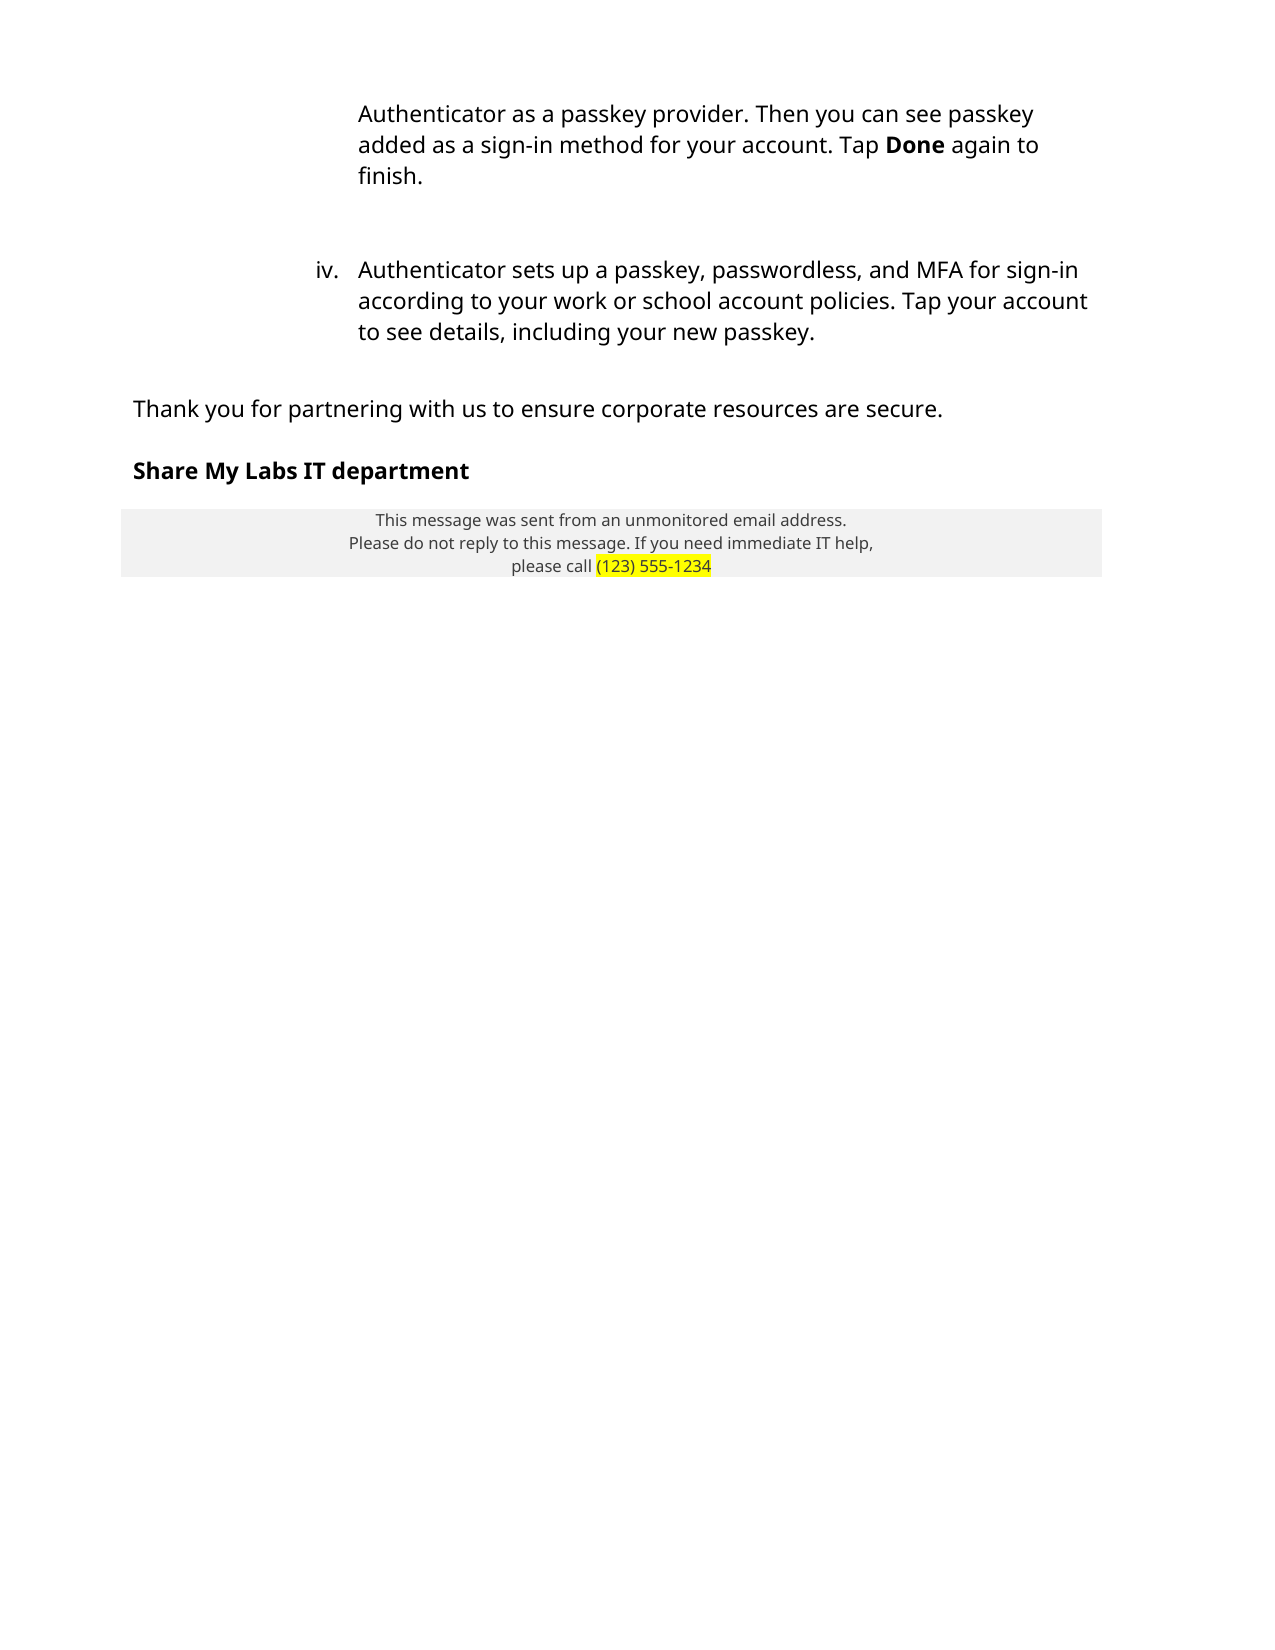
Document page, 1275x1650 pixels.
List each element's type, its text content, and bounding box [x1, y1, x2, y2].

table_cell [121, 75, 1102, 370]
table_cell This message was sent from an unmonitored email address. Please do not reply to this message. If you need immediate IT help, please call (123) 555-1234 [121, 509, 1102, 577]
table_cell Thank you for partnering with us to ensure corporate resources are secure. Share My Labs IT department [121, 370, 1102, 509]
